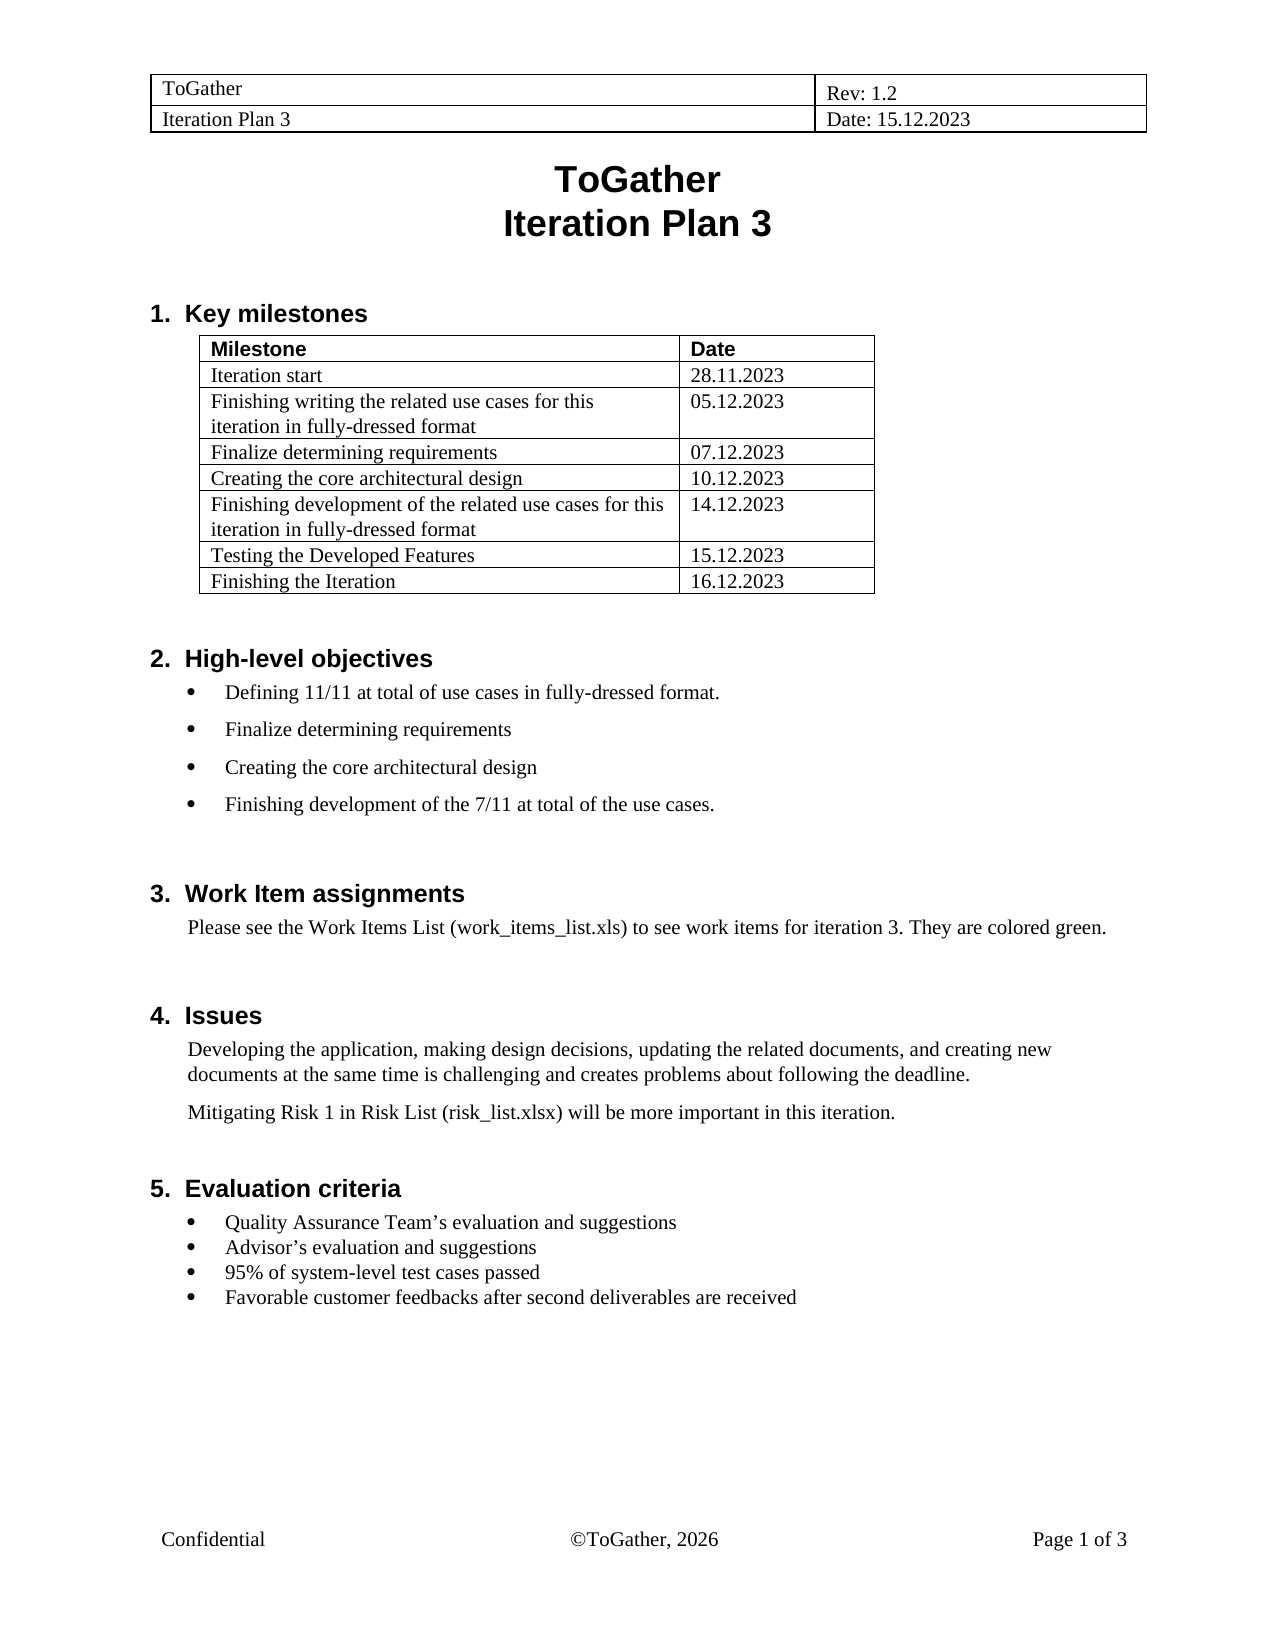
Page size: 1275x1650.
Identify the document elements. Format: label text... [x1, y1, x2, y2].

table_cell 14.12.2023 [680, 491, 874, 541]
table_cell 10.12.2023 [680, 465, 874, 490]
table_cell 15.12.2023 [680, 542, 874, 567]
table_cell Finishing writing the related use cases for this iteration in fully-dressed format [200, 388, 679, 438]
table_header Milestone [200, 336, 679, 361]
list Advisor’s evaluation and suggestions [187, 1234, 1125, 1259]
subtitle 2. High-level objectives [150, 644, 1125, 673]
table_cell 07.12.2023 [680, 439, 874, 464]
list Finishing development of the 7/11 at total of the use cases. [187, 791, 1125, 816]
table_cell Finishing the Iteration [200, 568, 679, 593]
subtitle 3. Work Item assignments [150, 879, 1125, 908]
table_cell Finishing development of the related use cases for this iteration in fully-dressed format [200, 491, 679, 541]
table_cell Creating the core architectural design [200, 465, 679, 490]
list Favorable customer feedbacks after second deliverables are received [187, 1284, 1125, 1309]
title ToGather [150, 158, 1125, 201]
text Mitigating Risk 1 in Risk List (risk_list.xlsx) will be more important in this iteration. [187, 1099, 1125, 1124]
table_cell Iteration start [200, 362, 679, 387]
title 3 [150, 201, 1125, 244]
list Quality Assurance Team’s evaluation and suggestions [187, 1209, 1125, 1234]
table_cell 28.11.2023 [680, 362, 874, 387]
subtitle 1. Key milestones [150, 299, 1125, 328]
list 95% of system-level test cases passed [187, 1259, 1125, 1284]
subtitle 4. Issues [150, 1001, 1125, 1030]
table_cell 05.12.2023 [680, 388, 874, 438]
text Developing the application, making design decisions, updating the related documents, and creating new documents at the same time is challenging and creates problems about following the deadline. [187, 1036, 1125, 1086]
table_cell Finalize determining requirements [200, 439, 679, 464]
table_header Date [680, 336, 874, 361]
table_cell 16.12.2023 [680, 568, 874, 593]
subtitle 5. Evaluation criteria [150, 1174, 1125, 1203]
text Please see the Work Items List (work_items_list.xls) to see work items for iteration 3. They are colored green. [187, 914, 1125, 939]
list Finalize determining requirements [187, 716, 1125, 741]
list Creating the core architectural design [187, 754, 1125, 779]
list Defining 11/11 at total of use cases in fully-dressed format. [187, 679, 1125, 704]
table_cell Testing the Developed Features [200, 542, 679, 567]
